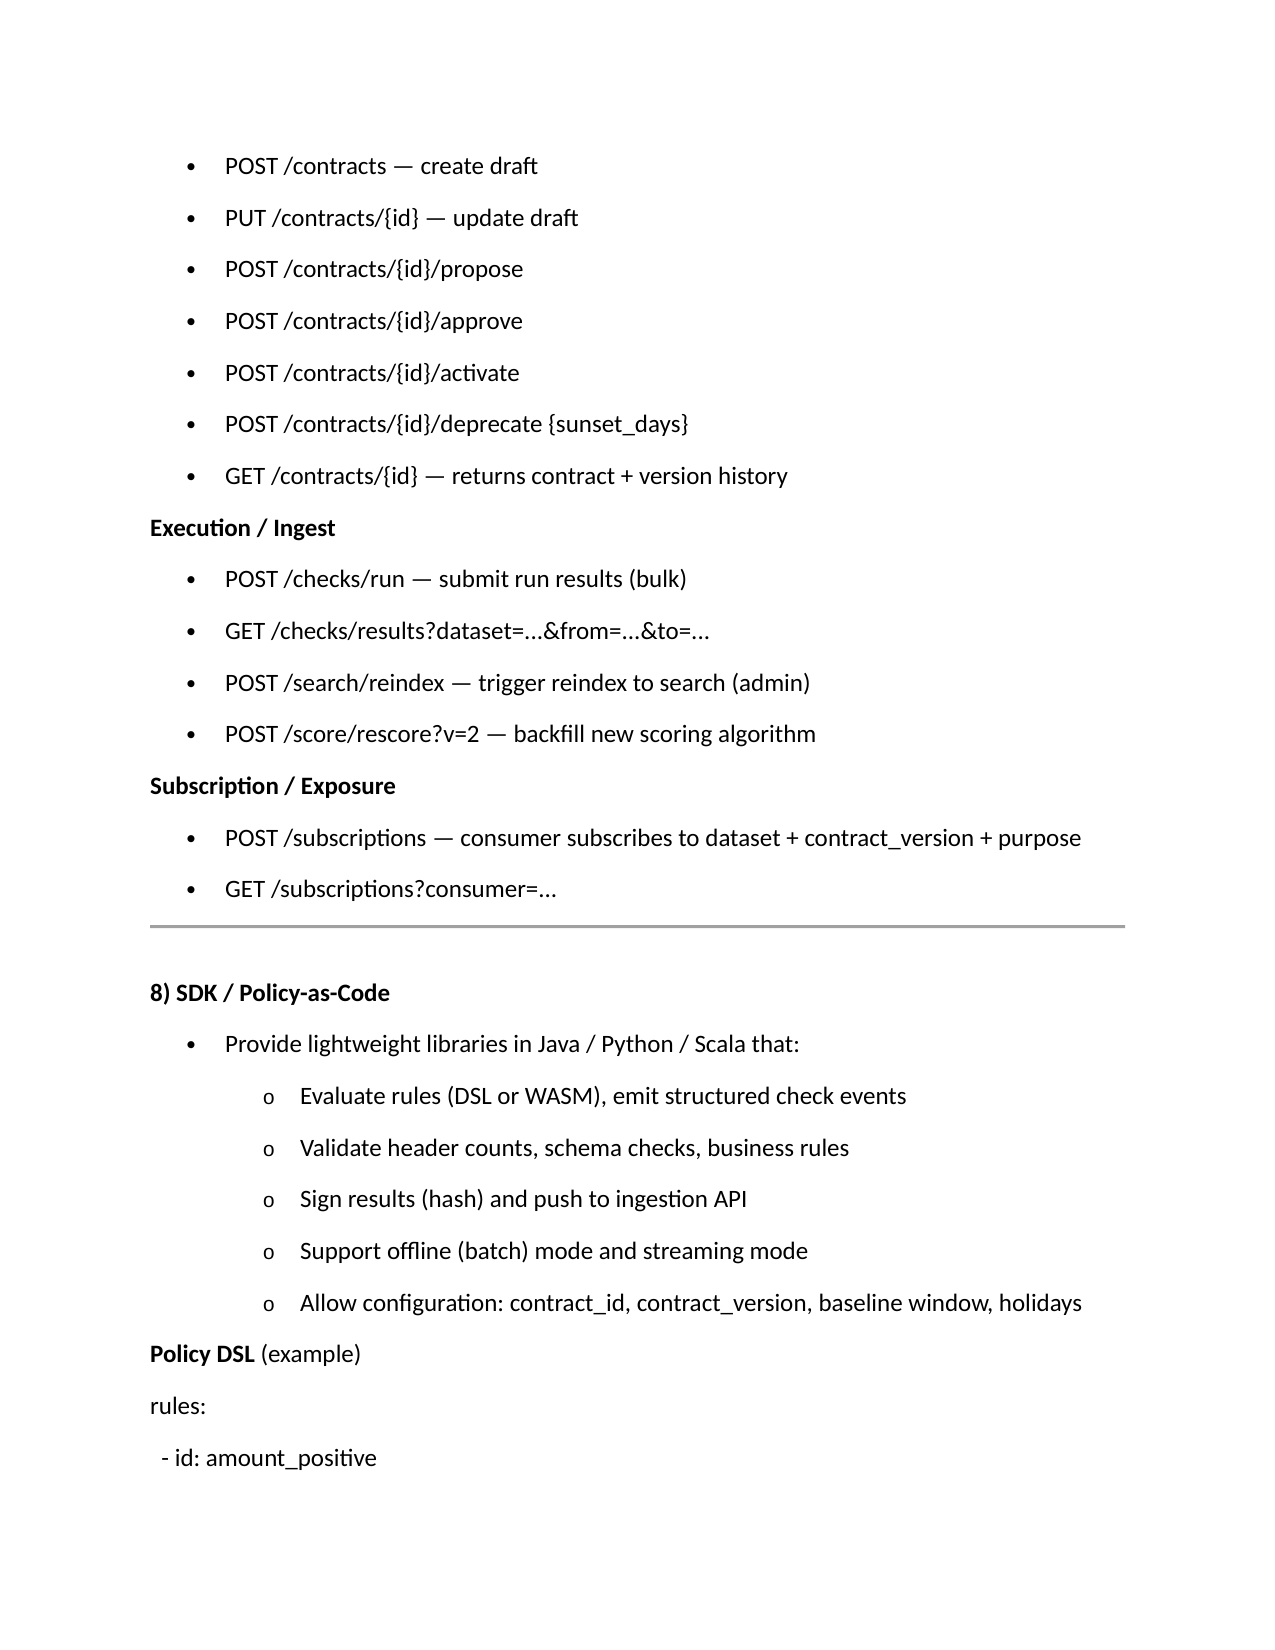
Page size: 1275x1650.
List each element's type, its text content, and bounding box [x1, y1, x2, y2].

list POST /contracts/{id}/propose [187, 253, 1125, 284]
text - id: amount_positive [150, 1442, 1125, 1472]
list GET /subscriptions?consumer=... [187, 873, 1125, 904]
text Policy DSL (example) [150, 1338, 1125, 1369]
list PUT /contracts/{id} — update draft [187, 202, 1125, 232]
list Allow configuration: contract_id, contract_version, baseline window, holidays [262, 1287, 1125, 1317]
list Provide lightweight libraries in Java / Python / Scala that: [187, 1028, 1125, 1059]
list POST /contracts — create draft [187, 150, 1125, 181]
list POST /contracts/{id}/approve [187, 305, 1125, 336]
text Subscription / Exposure [150, 770, 1125, 801]
text rules: [150, 1390, 1125, 1421]
list POST /search/reindex — trigger reindex to search (admin) [187, 667, 1125, 697]
text Execution / Ingest [150, 512, 1125, 542]
list GET /contracts/{id} — returns contract + version history [187, 460, 1125, 491]
list POST /contracts/{id}/activate [187, 357, 1125, 387]
list Support offline (batch) mode and streaming mode [262, 1235, 1125, 1266]
list POST /contracts/{id}/deprecate {sunset_days} [187, 408, 1125, 439]
list Sign results (hash) and push to ingestion API [262, 1183, 1125, 1214]
list POST /score/rescore?v=2 — backfill new scoring algorithm [187, 718, 1125, 749]
list POST /subscriptions — consumer subscribes to dataset + contract_version + purpose [187, 822, 1125, 852]
list Evaluate rules (DSL or WASM), emit structured check events [262, 1080, 1125, 1111]
list GET /checks/results?dataset=...&from=...&to=... [187, 615, 1125, 646]
text 8) SDK / Policy-as-Code [150, 977, 1125, 1007]
list Validate header counts, schema checks, business rules [262, 1132, 1125, 1162]
list POST /checks/run — submit run results (bulk) [187, 563, 1125, 594]
